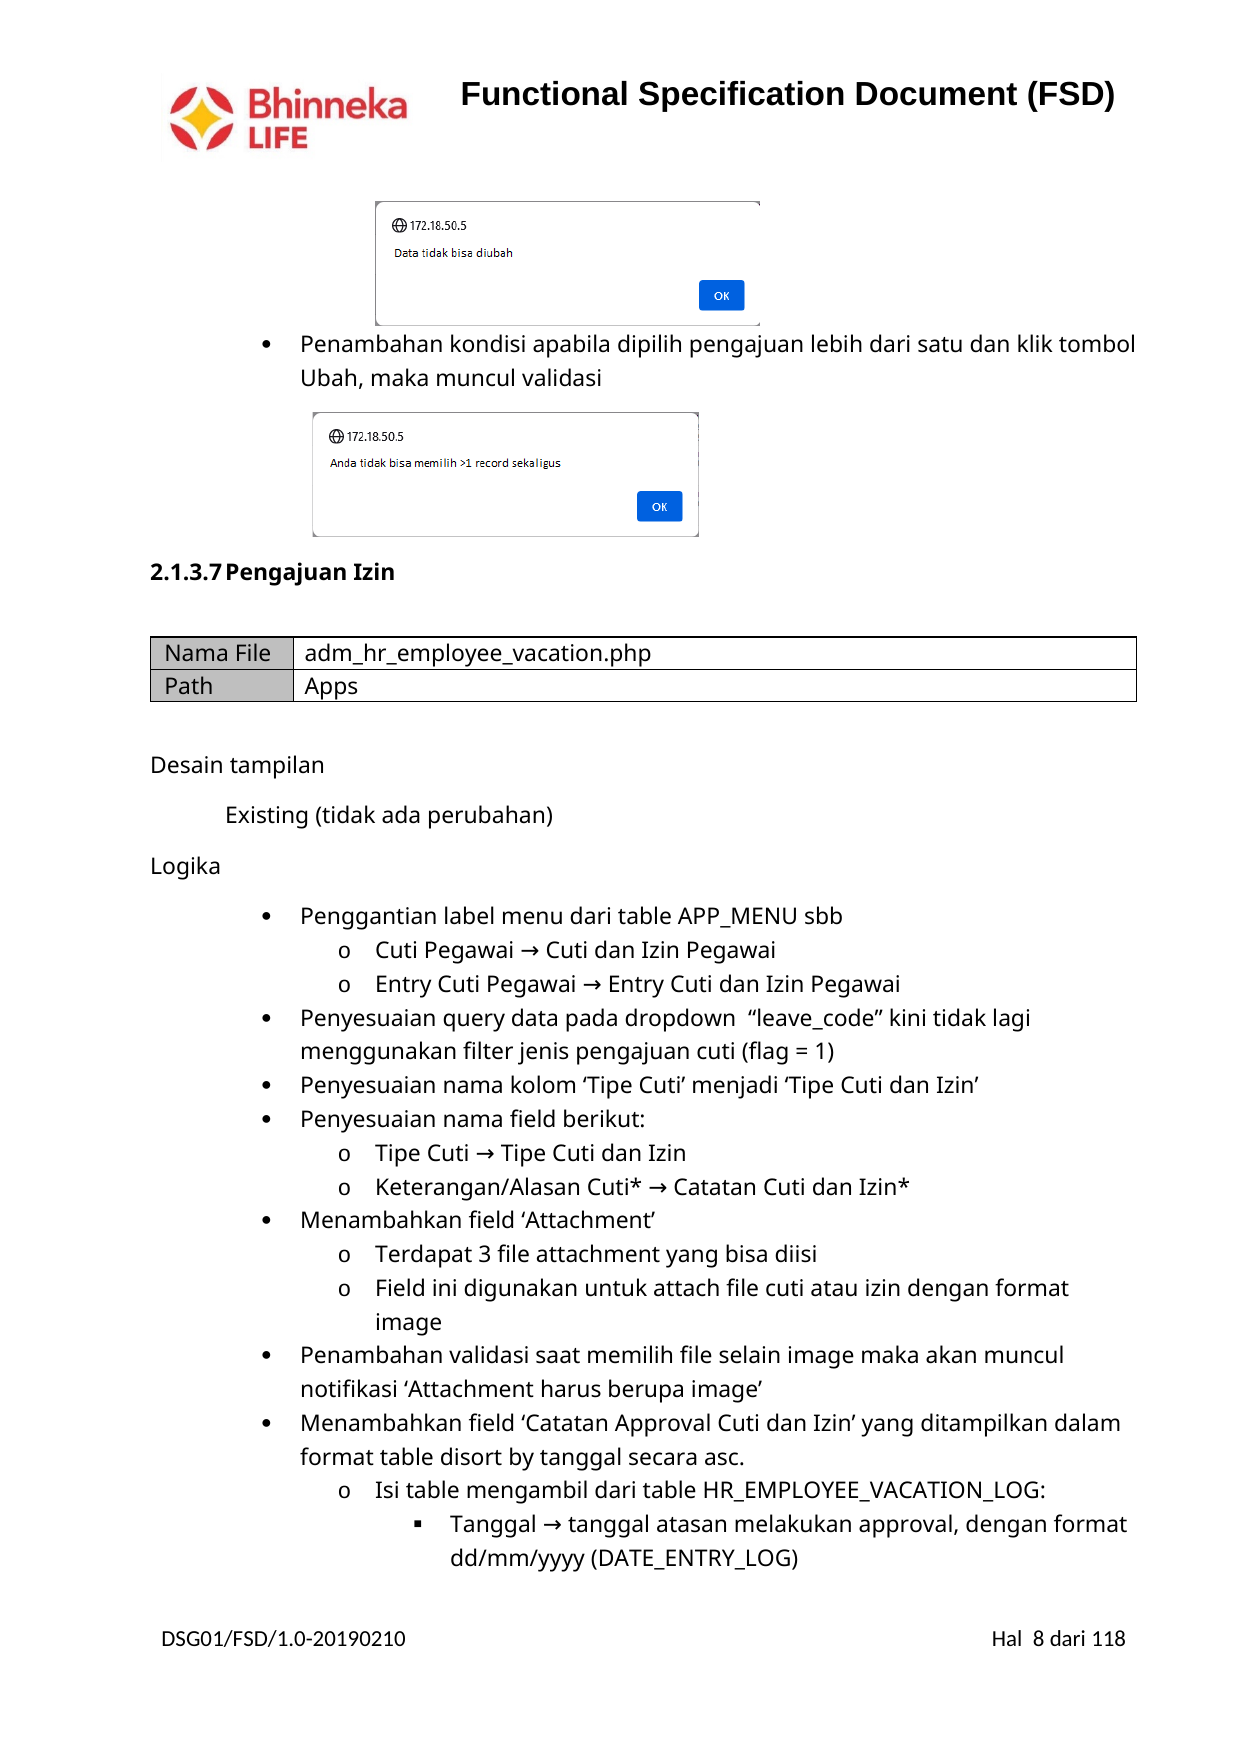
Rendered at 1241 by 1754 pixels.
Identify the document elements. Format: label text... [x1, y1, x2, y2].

list Penambahan validasi saat memilih file selain image maka akan muncul notifikasi ‘Attachment harus berupa image’ [262, 1339, 1137, 1404]
list Tanggal → tanggal atasan melakukan approval, dengan format dd/mm/yyyy (DATE_ENTRY_LOG) [412, 1508, 1137, 1573]
list Penggantian label menu dari table APP_MENU sbb [262, 900, 1137, 931]
list Entry Cuti Pegawai → Entry Cuti dan Izin Pegawai [337, 968, 1137, 999]
list Penyesuaian nama kolom ‘Tipe Cuti’ menjadi ‘Tipe Cuti dan Izin’ [262, 1069, 1137, 1100]
table_header Nama File [151, 638, 293, 669]
table_cell Path [151, 670, 293, 701]
list Terdapat 3 file attachment yang bisa diisi [337, 1238, 1137, 1269]
list Isi table mengambil dari table HR_EMPLOYEE_VACATION_LOG: [337, 1474, 1137, 1506]
list Penambahan kondisi apabila dipilih pengajuan lebih dari satu dan klik tombol Ubah, maka muncul validasi [262, 328, 1137, 393]
list Menambahkan field ‘Catatan Approval Cuti dan Izin’ yang ditampilkan dalam format table disort by tanggal secara asc. [262, 1407, 1137, 1472]
table_header adm_hr_employee_vacation.php [294, 638, 1136, 669]
list Penyesuaian nama field berikut: [262, 1103, 1137, 1134]
list Cuti Pegawai → Cuti dan Izin Pegawai [337, 934, 1137, 965]
text Desain tampilan [150, 749, 1137, 780]
subtitle Pengajuan Izin [150, 556, 1137, 587]
picture [161, 73, 415, 162]
picture [375, 201, 760, 326]
list Tipe Cuti → Tipe Cuti dan Izin [337, 1137, 1137, 1168]
picture [312, 412, 699, 537]
list Menambahkan field ‘Attachment’ [262, 1204, 1137, 1236]
list Field ini digunakan untuk attach file cuti atau izin dengan format image [337, 1272, 1137, 1337]
text Logika [150, 850, 1137, 881]
text Existing (tidak ada perubahan) [150, 799, 1137, 831]
list Penyesuaian query data pada dropdown “leave_code” kini tidak lagi menggunakan filter jenis pengajuan cuti (flag = 1) [262, 1002, 1137, 1067]
table_cell Apps [294, 670, 1136, 701]
list Keterangan/Alasan Cuti* → Catatan Cuti dan Izin* [337, 1170, 1137, 1202]
